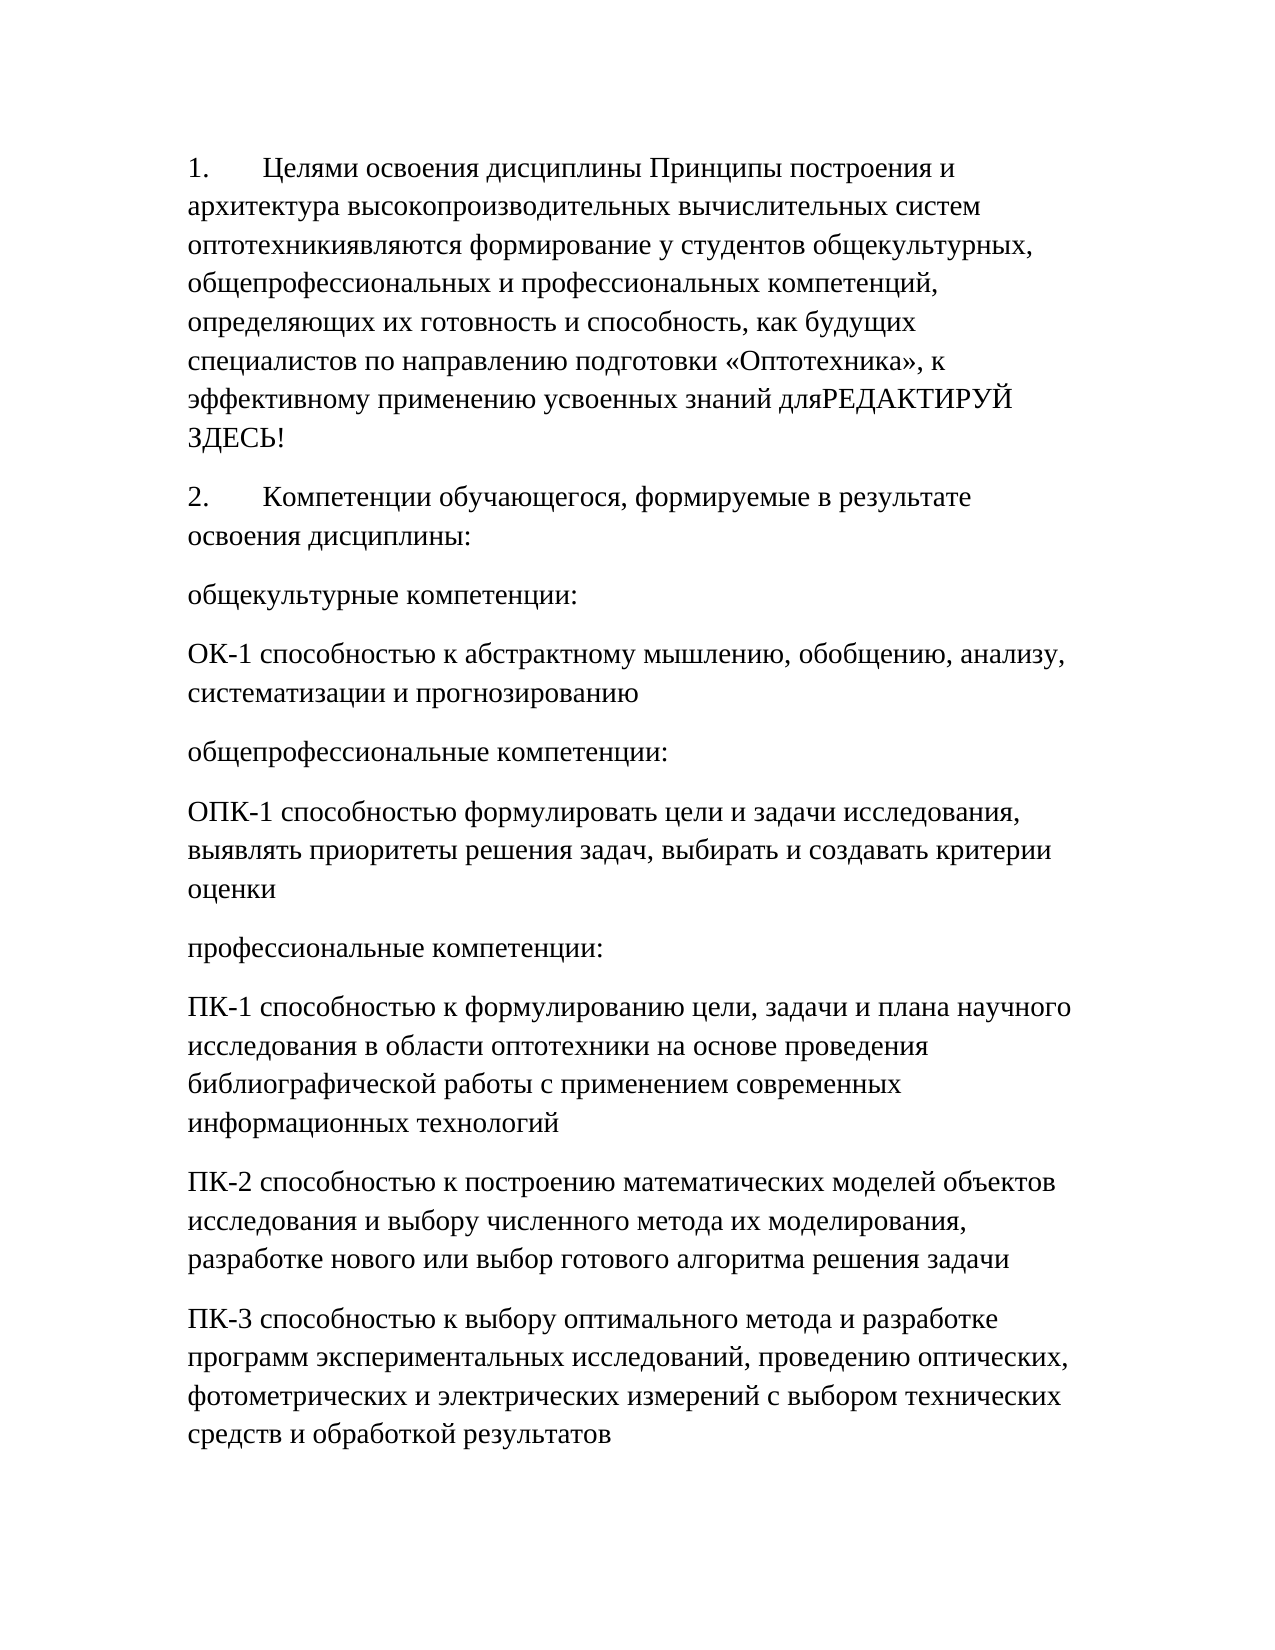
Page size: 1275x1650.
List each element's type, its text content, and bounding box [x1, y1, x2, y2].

text общекультурные компетенции: [187, 577, 1087, 611]
text ОПК-1 способностью формулировать цели и задачи исследования, выявлять приоритеты решения задач, выбирать и создавать критерии оценки [187, 794, 1087, 904]
text ПК-1 способностью к формулированию цели, задачи и плана научного исследования в области оптотехники на основе проведения библиографической работы с применением современных информационных технологий [187, 989, 1087, 1139]
text ПК-3 способностью к выбору оптимального метода и разработке программ экспериментальных исследований, проведению оптических, фотометрических и электрических измерений с выбором технических средств и обработкой результатов [187, 1301, 1087, 1450]
text ОК-1 способностью к абстрактному мышлению, обобщению, анализу, систематизации и прогнозированию [187, 636, 1087, 708]
text ПК-2 способностью к построению математических моделей объектов исследования и выбору численного метода их моделирования, разработке нового или выбор готового алгоритма решения задачи [187, 1164, 1087, 1275]
text 2. Компетенции обучающегося, формируемые в результате освоения дисциплины: [187, 479, 1087, 551]
text профессиональные компетенции: [187, 930, 1087, 964]
text общепрофессиональные компетенции: [187, 734, 1087, 768]
text 1. Целями освоения дисциплины Принципы построения и архитектура высокопроизводительных вычислительных систем оптотехникиявляются формирование у студентов общекультурных, общепрофессиональных и профессиональных компетенций, определяющих их готовность и способность, как будущих специалистов по направлению подготовки «Оптотехника», к эффективному применению усвоенных знаний дляРЕДАКТИРУЙ ЗДЕСЬ! [187, 150, 1087, 453]
